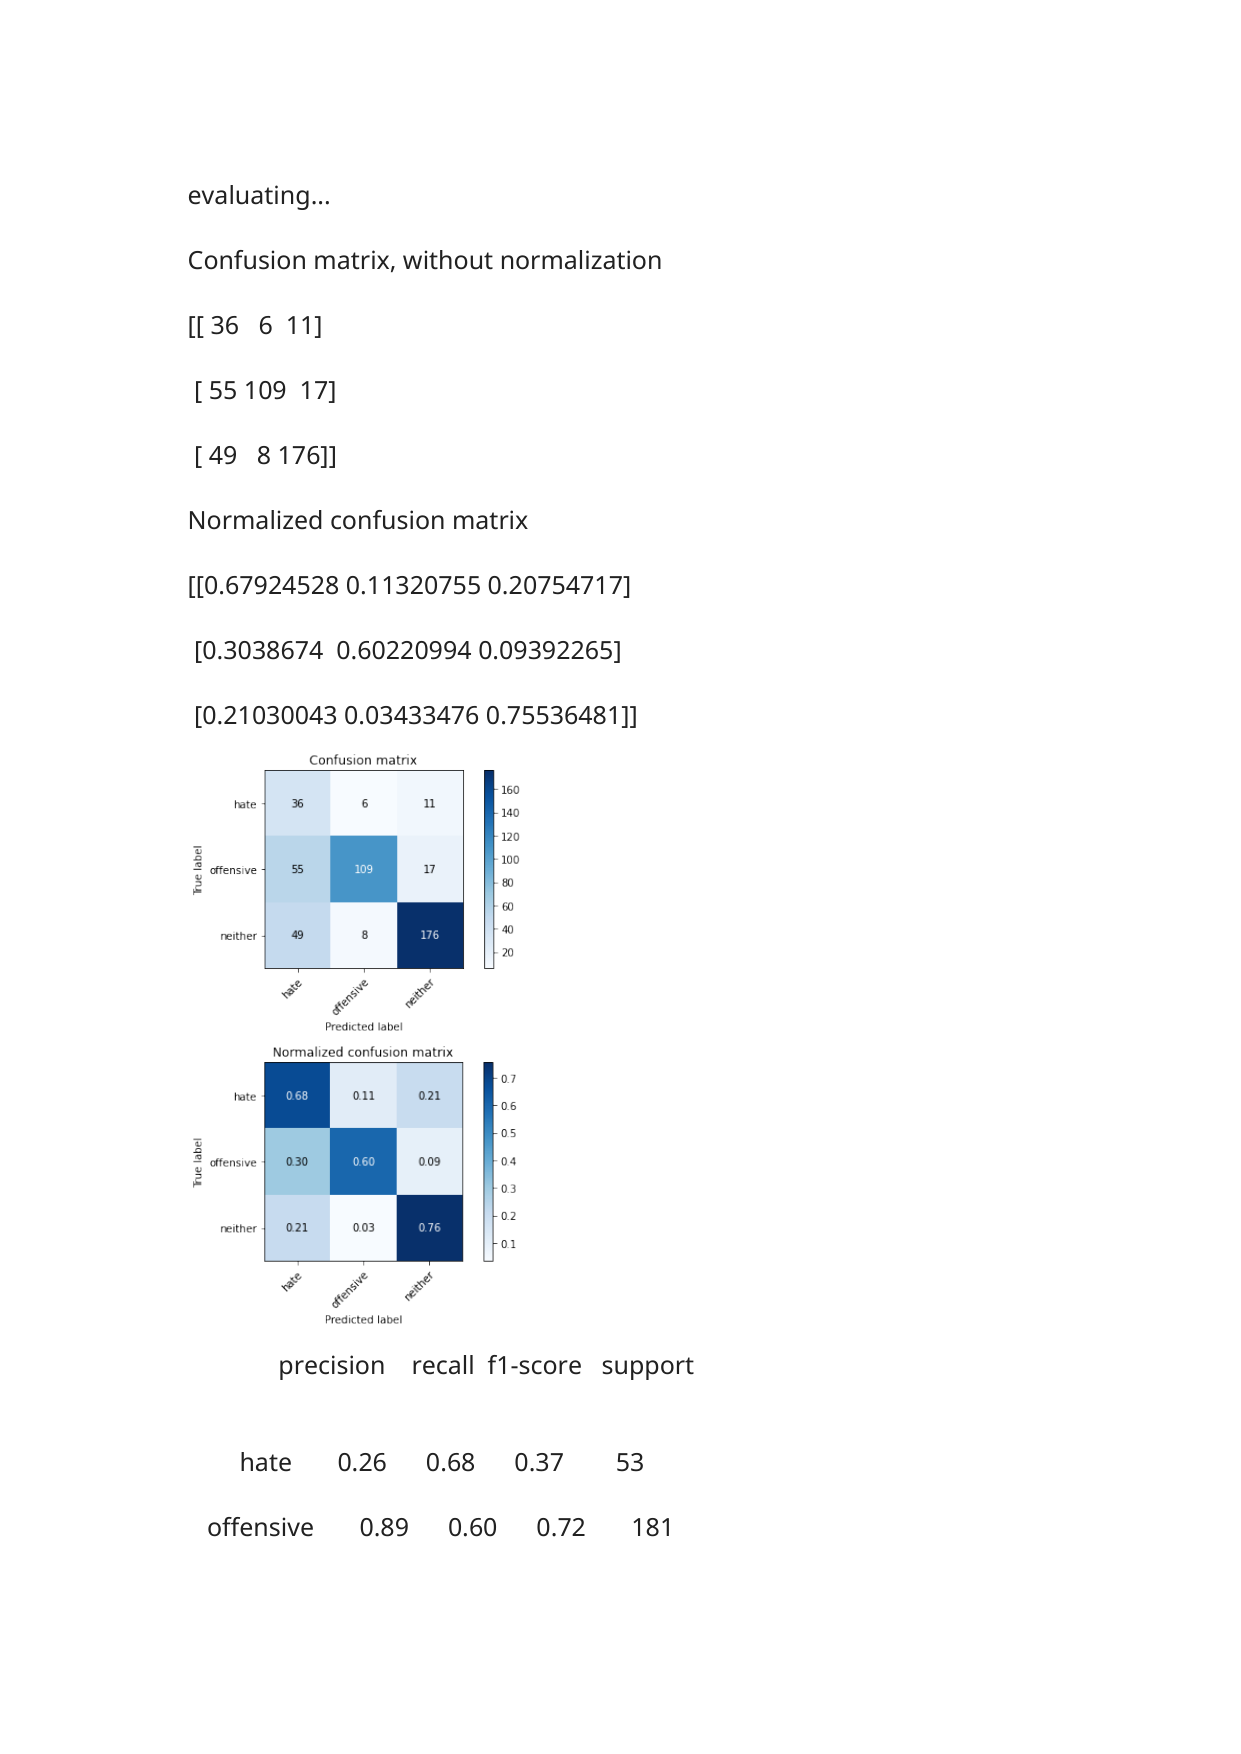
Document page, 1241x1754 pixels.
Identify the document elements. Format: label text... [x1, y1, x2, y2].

text [[ 36 6 11] [187, 292, 1053, 357]
text [0.21030043 0.03433476 0.75536481]] [187, 682, 1053, 747]
picture [187, 1040, 524, 1332]
text evaluating... [187, 162, 1053, 227]
text [0.3038674 0.60220994 0.09392265] [187, 617, 1053, 682]
text Confusion matrix, without normalization [187, 227, 1053, 292]
text Normalized confusion matrix [187, 487, 1053, 552]
picture [187, 747, 528, 1039]
text hate 0.26 0.68 0.37 53 [187, 1429, 1053, 1494]
text precision recall f1-score support [187, 1332, 1053, 1397]
text offensive 0.89 0.60 0.72 181 [187, 1494, 1053, 1559]
text [[0.67924528 0.11320755 0.20754717] [187, 552, 1053, 617]
text [ 55 109 17] [187, 357, 1053, 422]
text [ 49 8 176]] [187, 422, 1053, 487]
